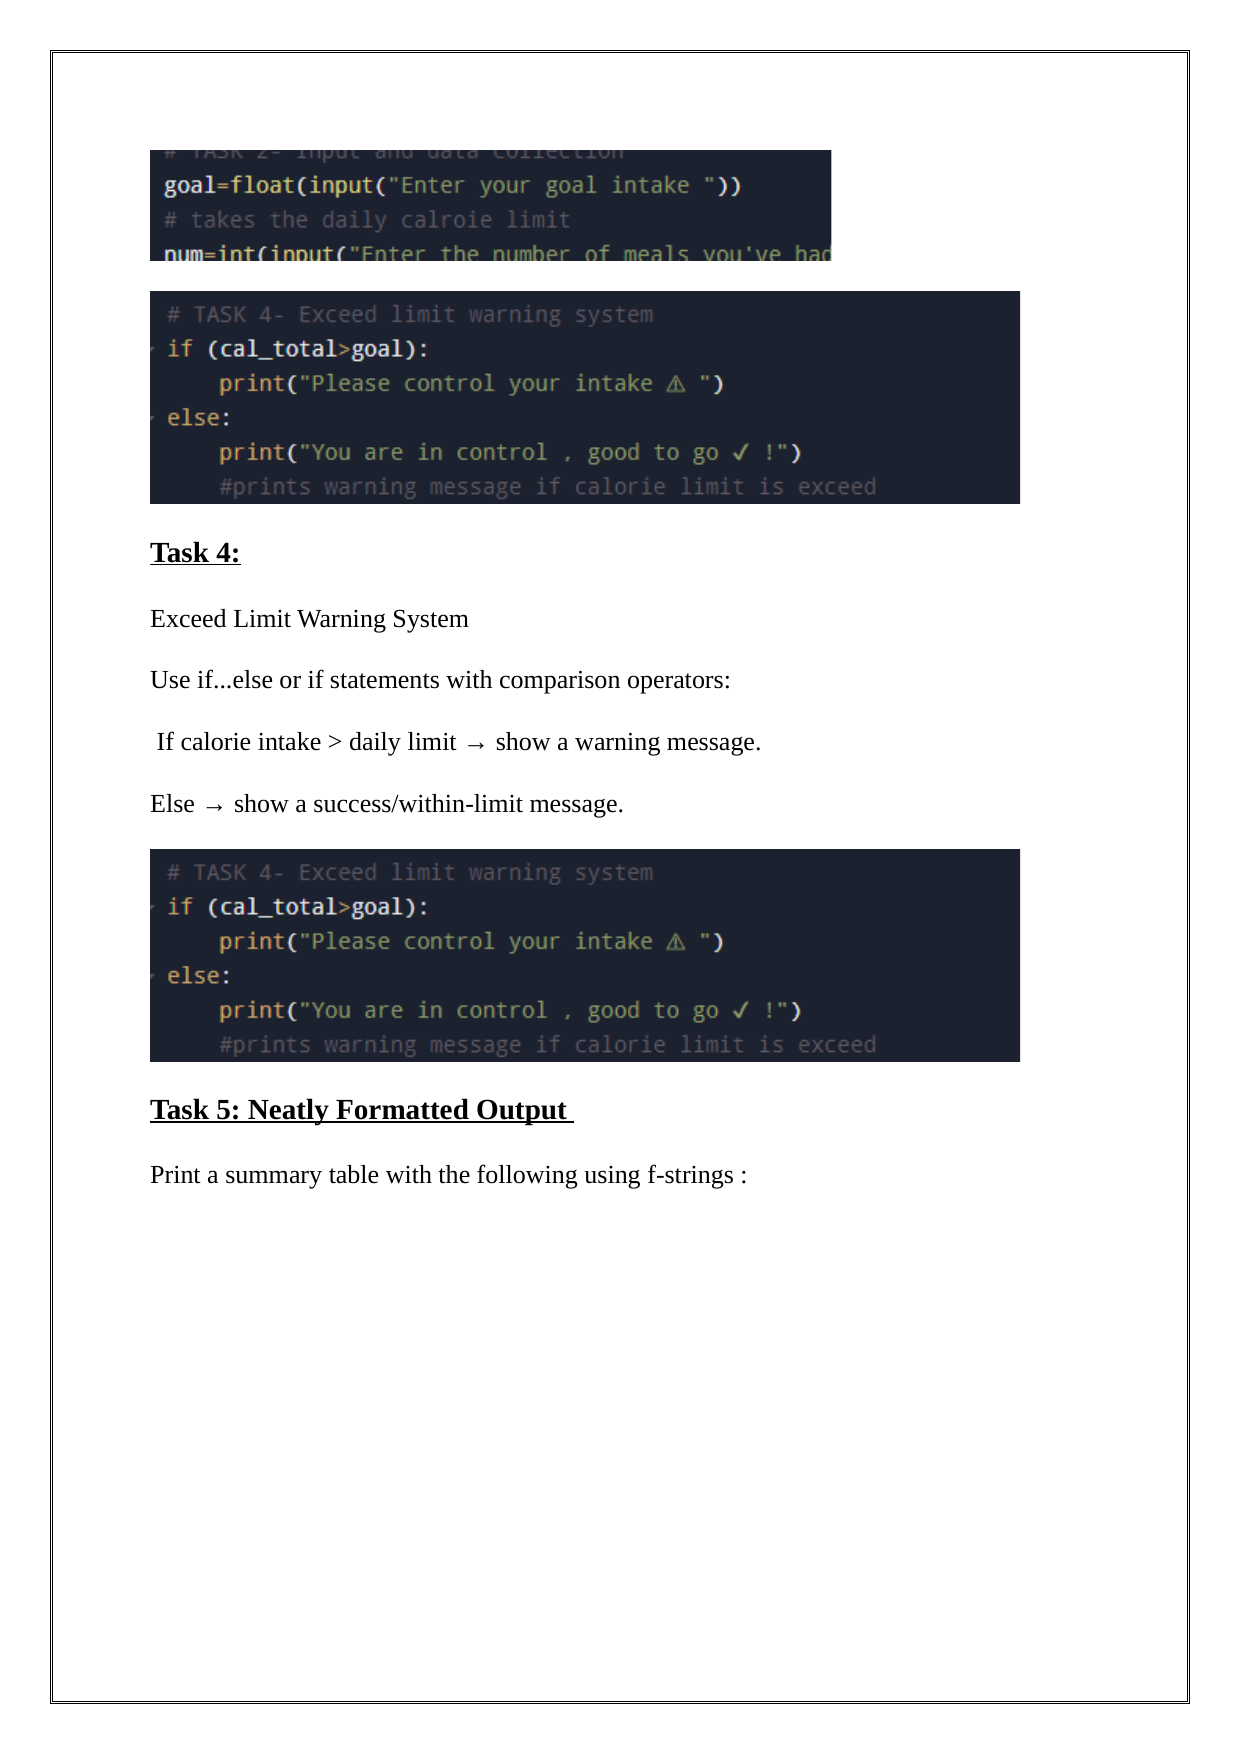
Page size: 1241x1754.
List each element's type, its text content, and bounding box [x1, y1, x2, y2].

text Use if...else or if statements with comparison operators: [150, 664, 1090, 694]
text Task 4: [150, 535, 1090, 568]
text If calorie intake > daily limit → show a warning message. [150, 726, 1090, 756]
text Else → show a success/within-limit message. [150, 788, 1090, 818]
picture [150, 291, 1021, 504]
picture [150, 150, 832, 261]
picture [150, 849, 1021, 1062]
text Print a summary table with the following using f-strings : [150, 1159, 1090, 1189]
text Task 5: Neatly Formatted Output [150, 1092, 1090, 1126]
text Exceed Limit Warning System [150, 603, 1090, 633]
